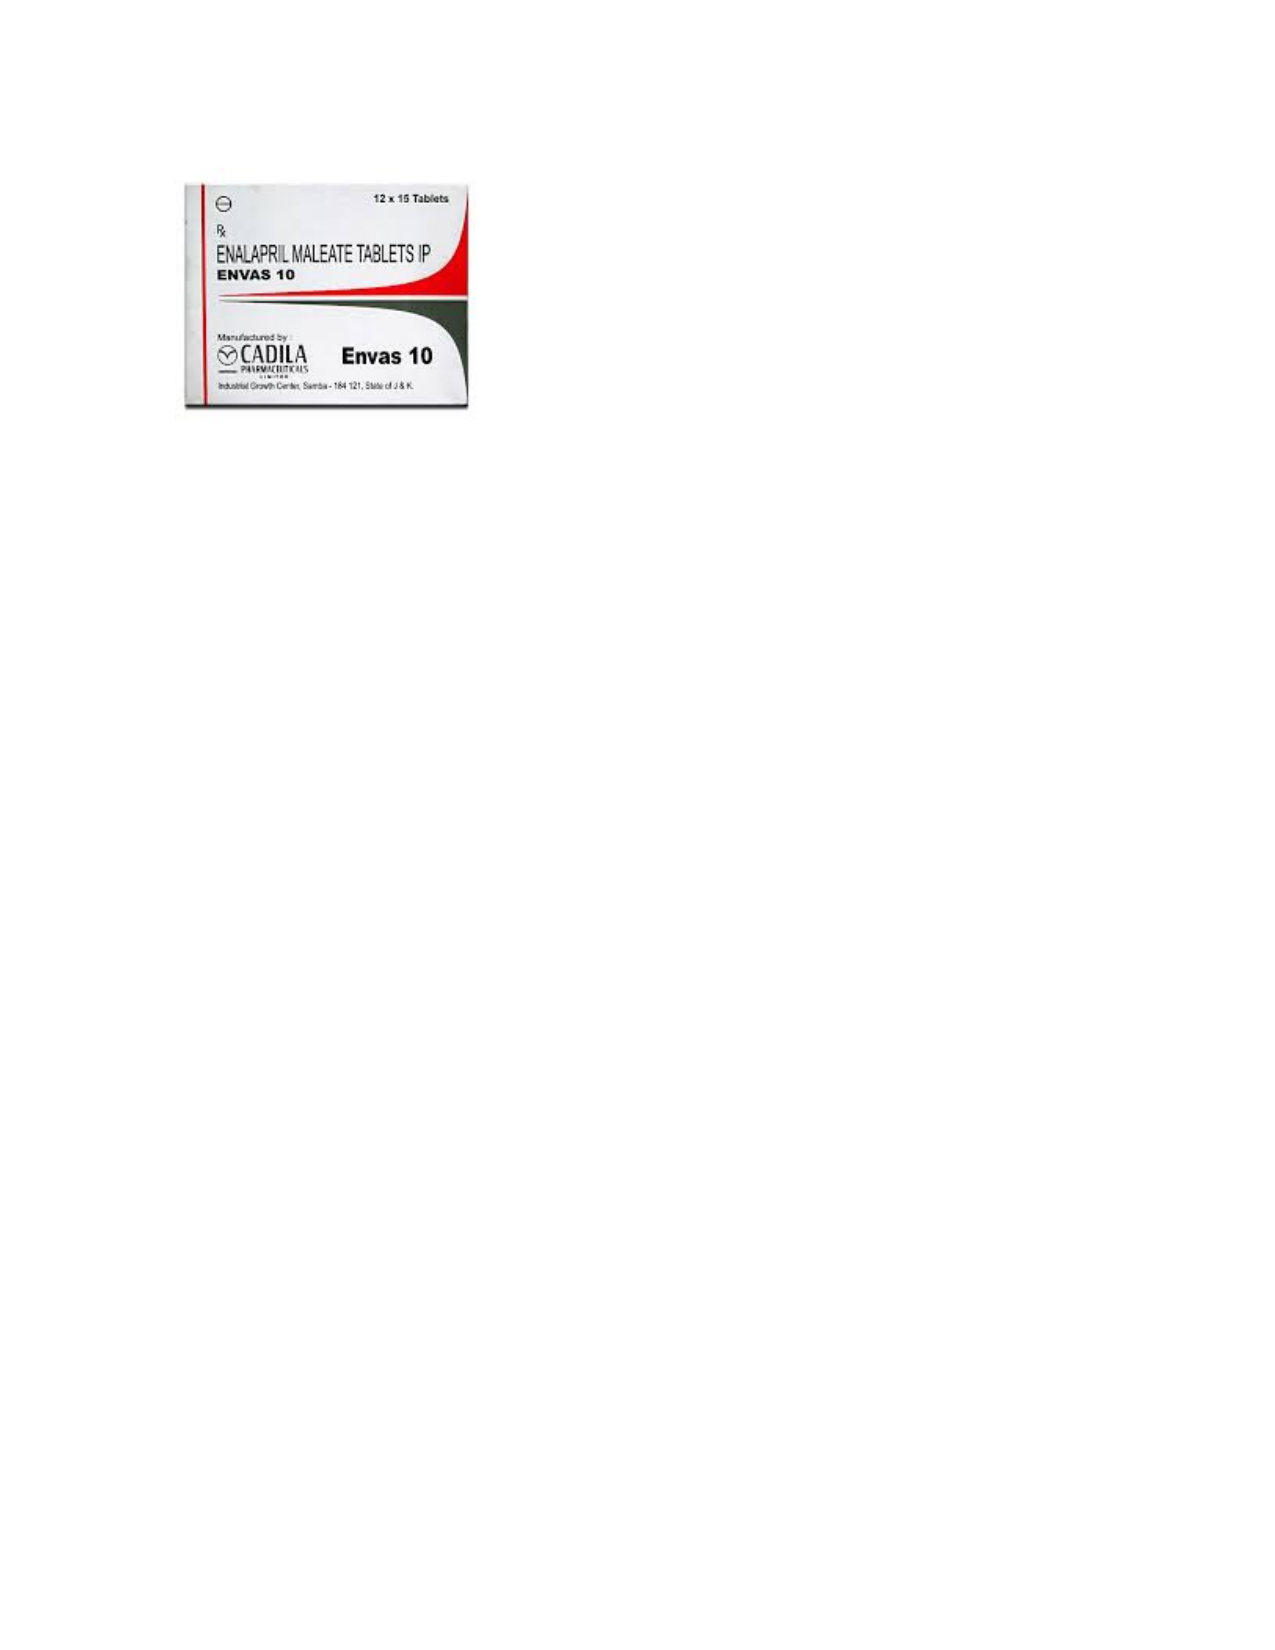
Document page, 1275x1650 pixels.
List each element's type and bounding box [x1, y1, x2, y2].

picture [150, 118, 503, 471]
